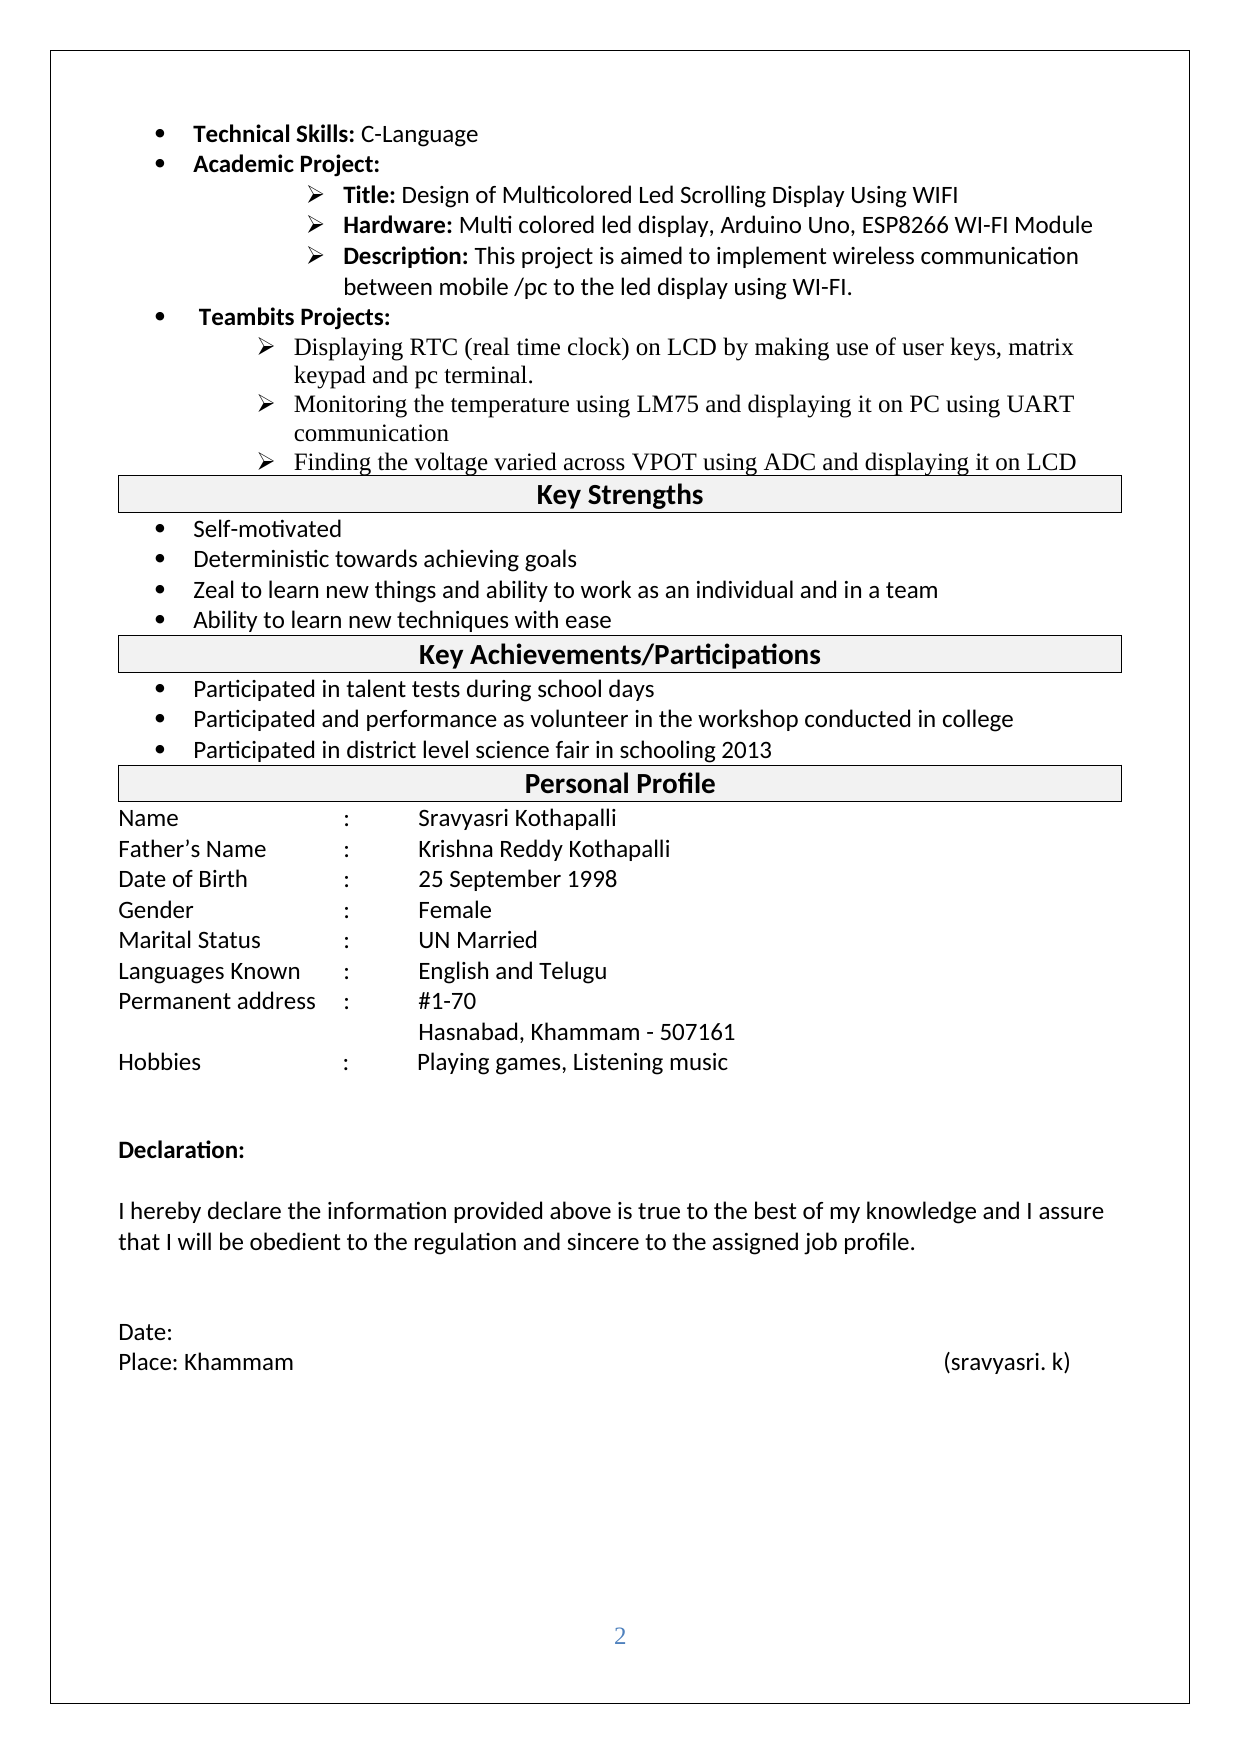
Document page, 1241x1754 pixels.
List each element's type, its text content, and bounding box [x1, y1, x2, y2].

list Monitoring the temperature using LM75 and displaying it on PC using UART communication [256, 389, 1122, 447]
list Finding the voltage varied across VPOT using ADC and displaying it on LCD [256, 447, 1122, 475]
text Place: Khammam (sravyasri. k) [118, 1346, 1122, 1377]
text Name : Sravyasri Kothapalli [118, 802, 1122, 833]
list Displaying RTC (real time clock) on LCD by making use of user keys, matrix keypad and pc terminal. [256, 332, 1122, 389]
list Participated and performance as volunteer in the workshop conducted in college [156, 703, 1122, 734]
text I hereby declare the information provided above is true to the best of my knowledge and I assure that I will be obedient to the regulation and sincere to the assigned job profile. [118, 1195, 1122, 1256]
text Date: [118, 1316, 1122, 1346]
text Marital Status : UN Married [118, 924, 1122, 955]
text Hasnabad, Khammam - 507161 [118, 1016, 1122, 1046]
list Teambits Projects: [156, 301, 1122, 332]
table_header Key Achievements/Participations [119, 636, 1121, 672]
text Gender : Female [118, 894, 1122, 924]
list Participated in talent tests during school days [156, 673, 1122, 703]
list Self-motivated [156, 513, 1122, 544]
list Description: This project is aimed to implement wireless communication between mobile /pc to the led display using WI-FI. [306, 240, 1122, 301]
list Technical Skills: C-Language [156, 118, 1122, 148]
list Deterministic towards achieving goals [156, 544, 1122, 574]
table_header Key Strengths [119, 476, 1121, 512]
text Hobbies : Playing games, Listening music [118, 1046, 1122, 1077]
list Hardware: Multi colored led display, Arduino Uno, ESP8266 WI-FI Module [306, 209, 1122, 240]
table_header Personal Profile [119, 766, 1121, 801]
text Permanent address : #1-70 [118, 985, 1122, 1016]
list Academic Project: [156, 148, 1122, 179]
list Title: Design of Multicolored Led Scrolling Display Using WIFI [306, 179, 1122, 209]
text Father’s Name : Krishna Reddy Kothapalli [118, 833, 1122, 863]
text Declaration: [118, 1134, 1122, 1165]
list Participated in district level science fair in schooling 2013 [156, 734, 1122, 764]
list Ability to learn new techniques with ease [156, 605, 1122, 635]
text Date of Birth : 25 September 1998 [118, 863, 1122, 894]
text Languages Known : English and Telugu [118, 955, 1122, 985]
list Zeal to learn new things and ability to work as an individual and in a team [156, 574, 1122, 605]
